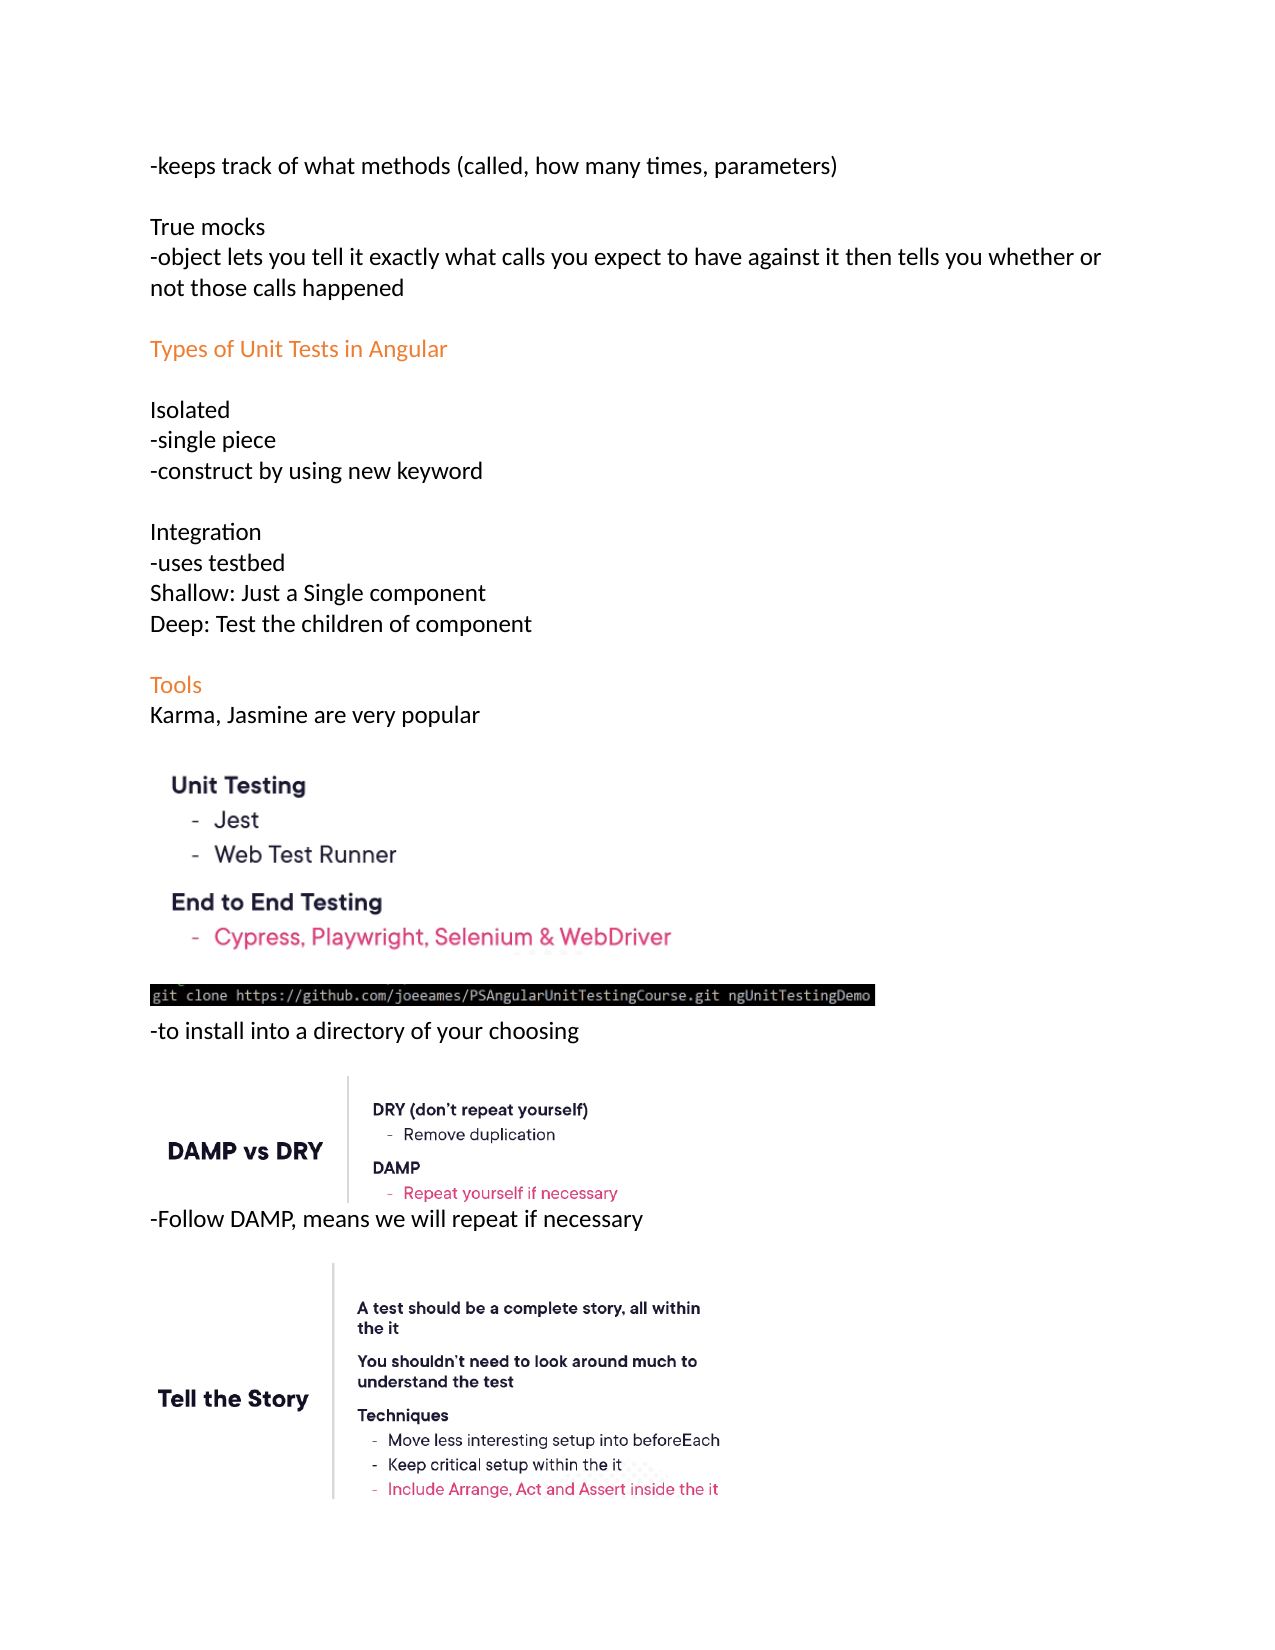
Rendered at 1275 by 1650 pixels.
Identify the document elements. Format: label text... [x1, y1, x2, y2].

text -uses testbed [150, 547, 1125, 577]
picture [150, 1076, 623, 1203]
text Isolated [150, 394, 1125, 425]
text -to install into a directory of your choosing [150, 1015, 1125, 1046]
picture [150, 760, 680, 955]
text True mocks [150, 211, 1125, 242]
text Integration [150, 516, 1125, 547]
text -keeps track of what methods (called, how many times, parameters) [150, 150, 1125, 181]
text Karma, Jasmine are very popular [150, 699, 1125, 730]
text -construct by using new keyword [150, 455, 1125, 486]
picture [150, 984, 876, 1006]
text Types of Unit Tests in Angular [150, 333, 1125, 364]
text -object lets you tell it exactly what calls you expect to have against it then tells you whether or not those calls happened [150, 242, 1125, 303]
text Deep: Test the children of component [150, 608, 1125, 638]
text Shallow: Just a Single component [150, 577, 1125, 608]
text -single piece [150, 425, 1125, 455]
text -Follow DAMP, means we will repeat if necessary [150, 1203, 1125, 1233]
picture [150, 1263, 722, 1499]
text Tools [150, 669, 1125, 699]
